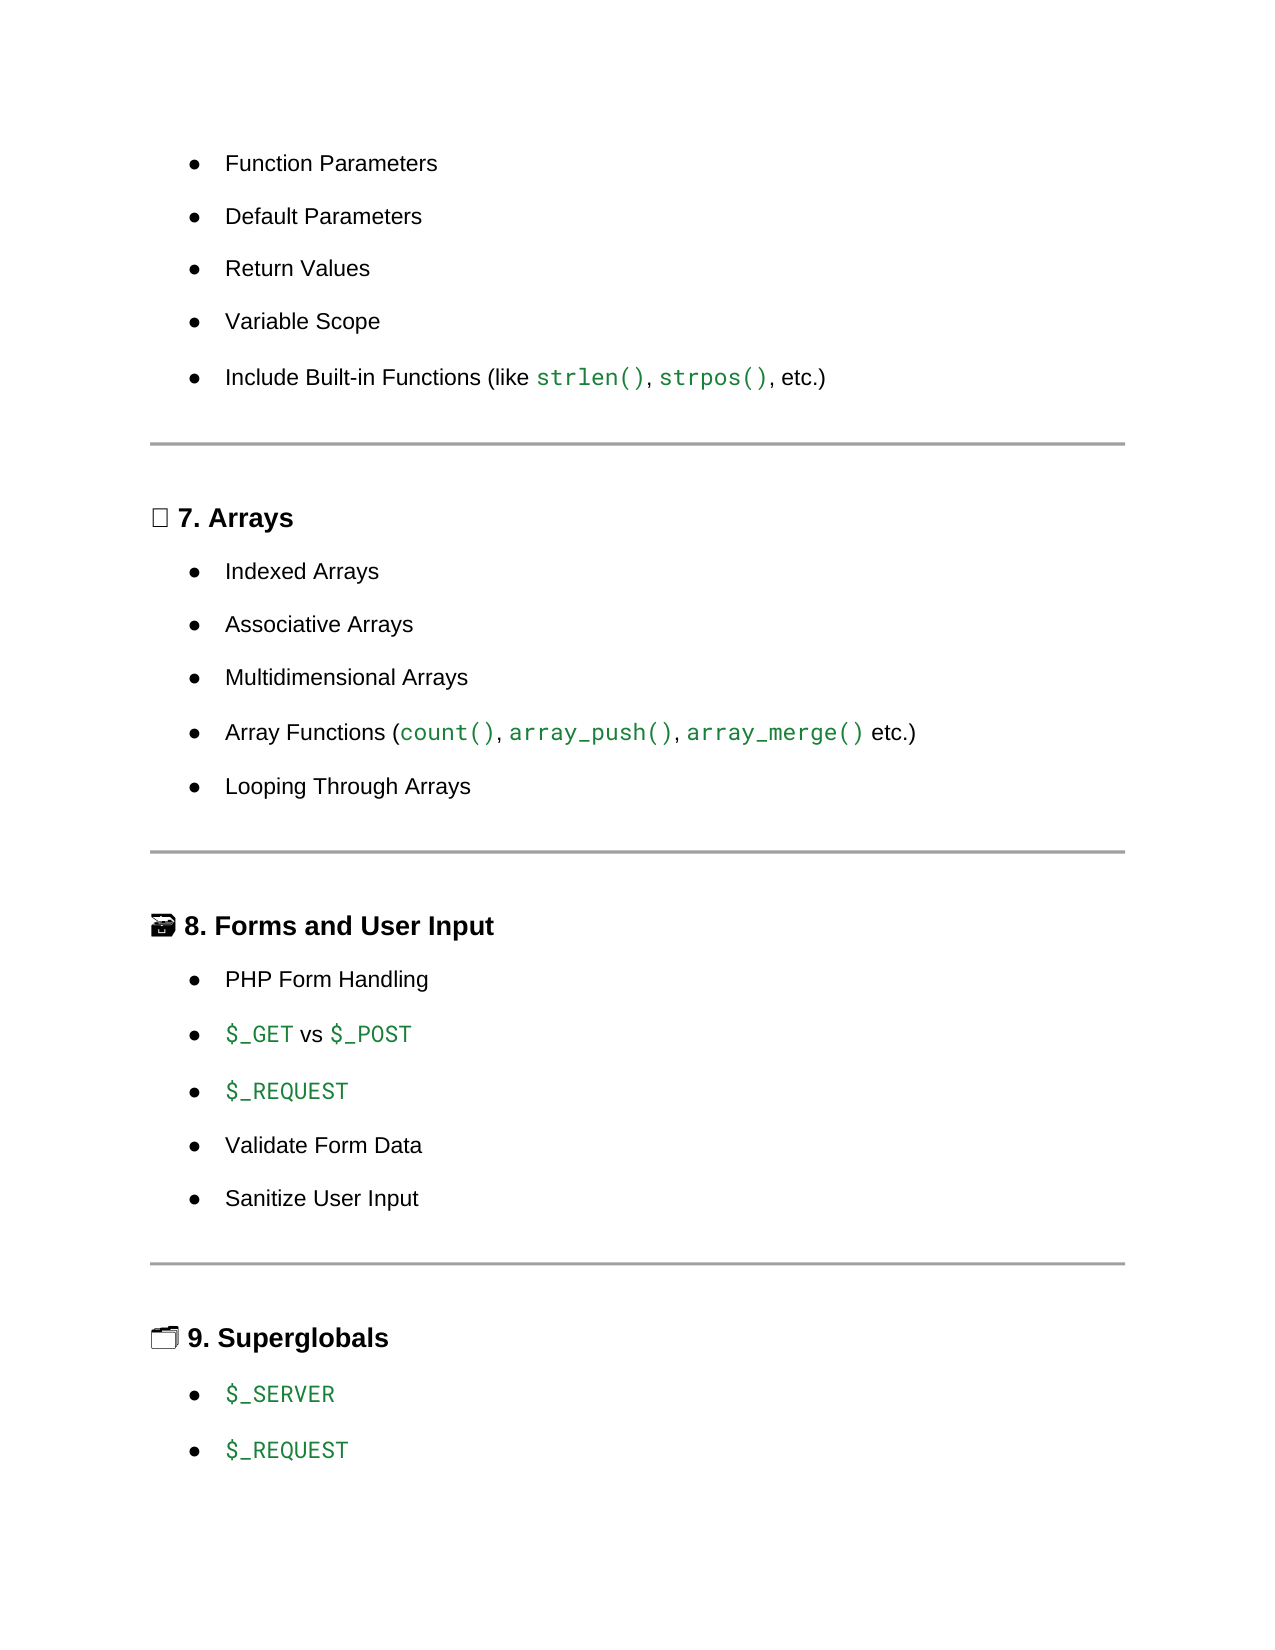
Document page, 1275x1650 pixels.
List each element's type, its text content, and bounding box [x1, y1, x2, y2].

list Sanitize User Input [187, 1184, 1125, 1237]
list $_GET vs $_POST [187, 1019, 1125, 1075]
list Validate Form Data [187, 1132, 1125, 1184]
list Default Parameters [187, 203, 1125, 255]
list $_REQUEST [187, 1434, 1125, 1491]
list Function Parameters [187, 150, 1125, 203]
subtitle 🗂 9. Superglobals [150, 1322, 1125, 1353]
list Indexed Arrays [187, 558, 1125, 611]
list $_SERVER [187, 1378, 1125, 1434]
list Associative Arrays [187, 611, 1125, 663]
list Multidimensional Arrays [187, 663, 1125, 716]
list Return Values [187, 255, 1125, 308]
list Include Built-in Functions (like strlen(), strpos(), etc.) [187, 361, 1125, 417]
list Array Functions (count(), array_push(), array_merge() etc.) [187, 716, 1125, 773]
subtitle 🧱 7. Arrays [150, 502, 1125, 533]
list $_REQUEST [187, 1075, 1125, 1132]
list Variable Scope [187, 308, 1125, 361]
subtitle 🗃 8. Forms and User Input [150, 910, 1125, 941]
list Looping Through Arrays [187, 773, 1125, 825]
list PHP Form Handling [187, 966, 1125, 1019]
